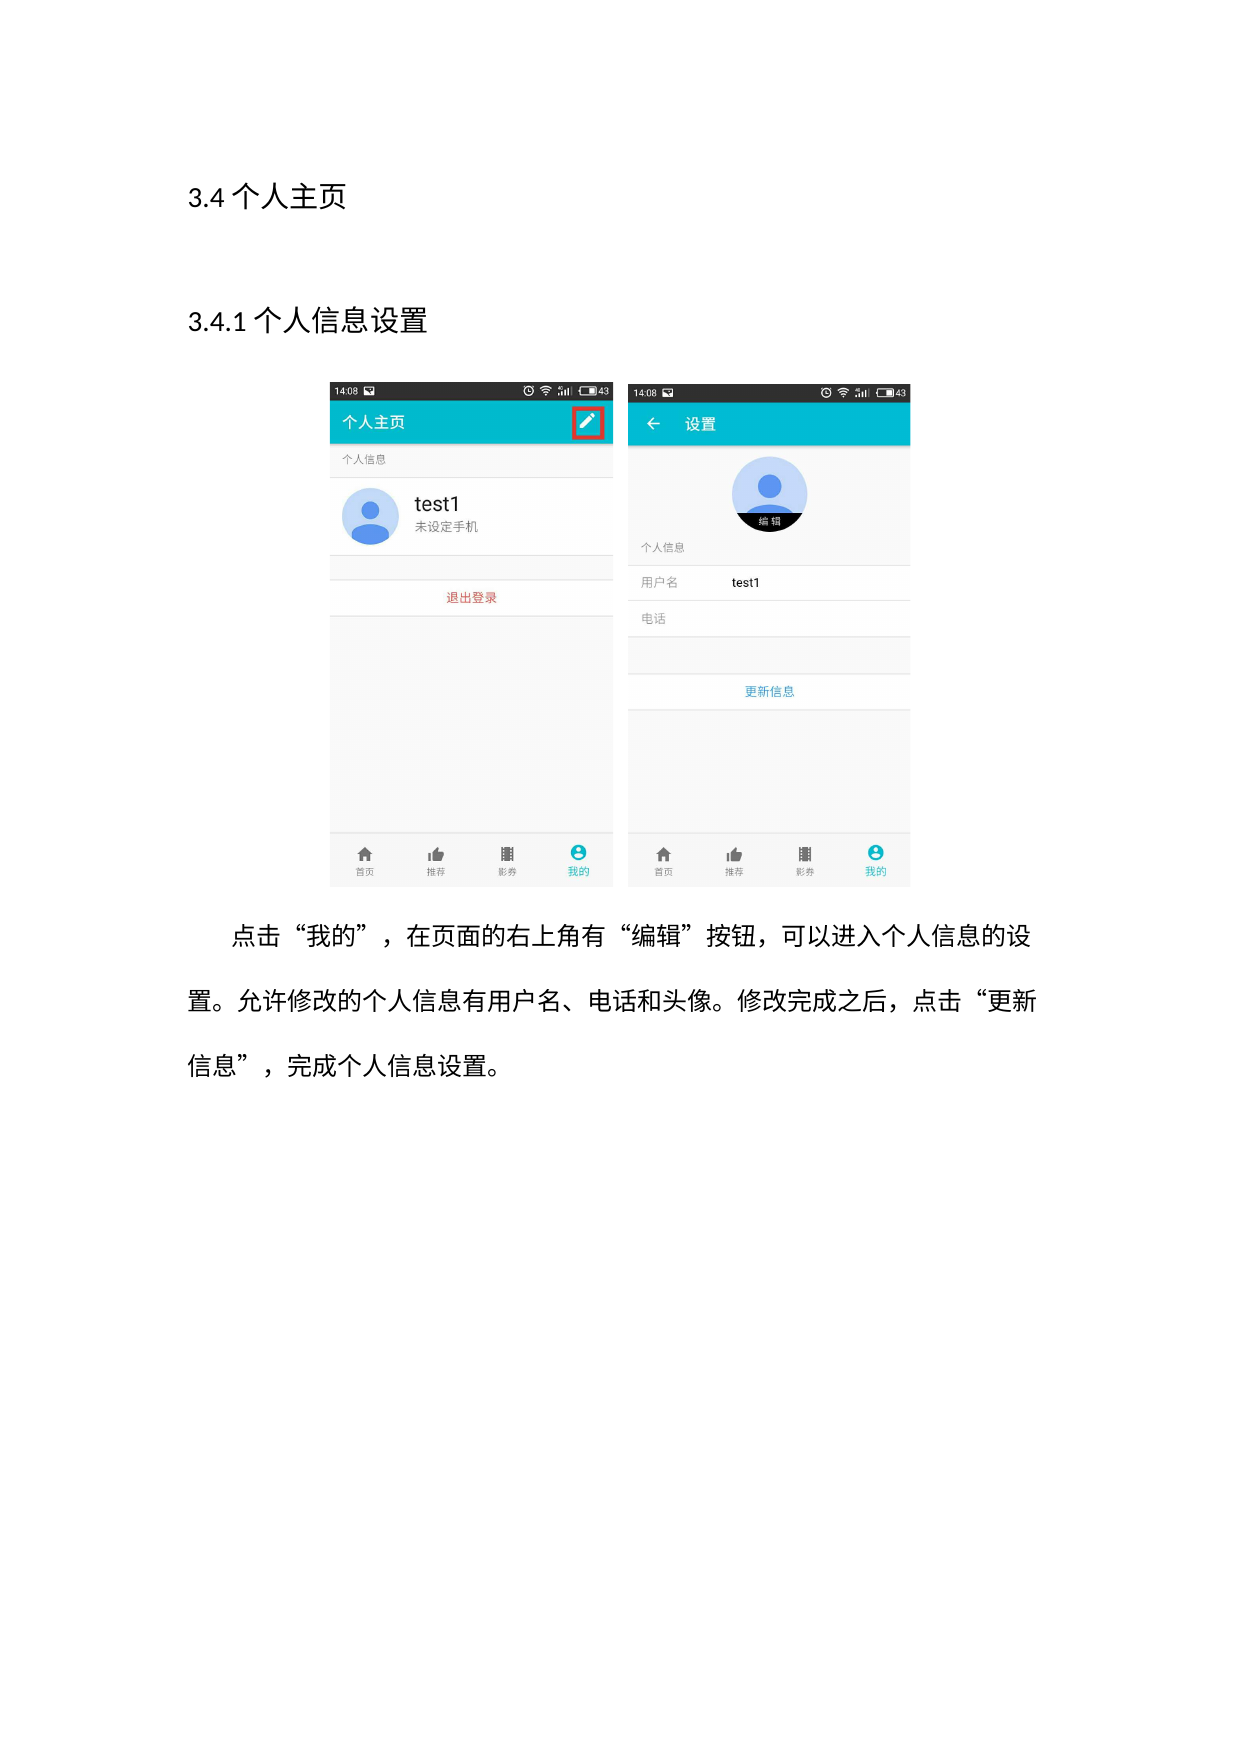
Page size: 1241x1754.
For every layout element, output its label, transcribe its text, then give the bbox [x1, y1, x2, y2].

subtitle 3.4.1 个人信息设置 [187, 287, 1053, 352]
text 点击“我的”，在页面的右上角有“编辑”按钮，可以进入个人信息的设置。允许修改的个人信息有用户名、电话和头像。修改完成之后，点击“更新信息”，完成个人信息设置。 [187, 902, 1053, 1097]
picture [628, 384, 911, 887]
subtitle 3.4 个人主页 [187, 162, 1053, 227]
picture [329, 382, 614, 887]
